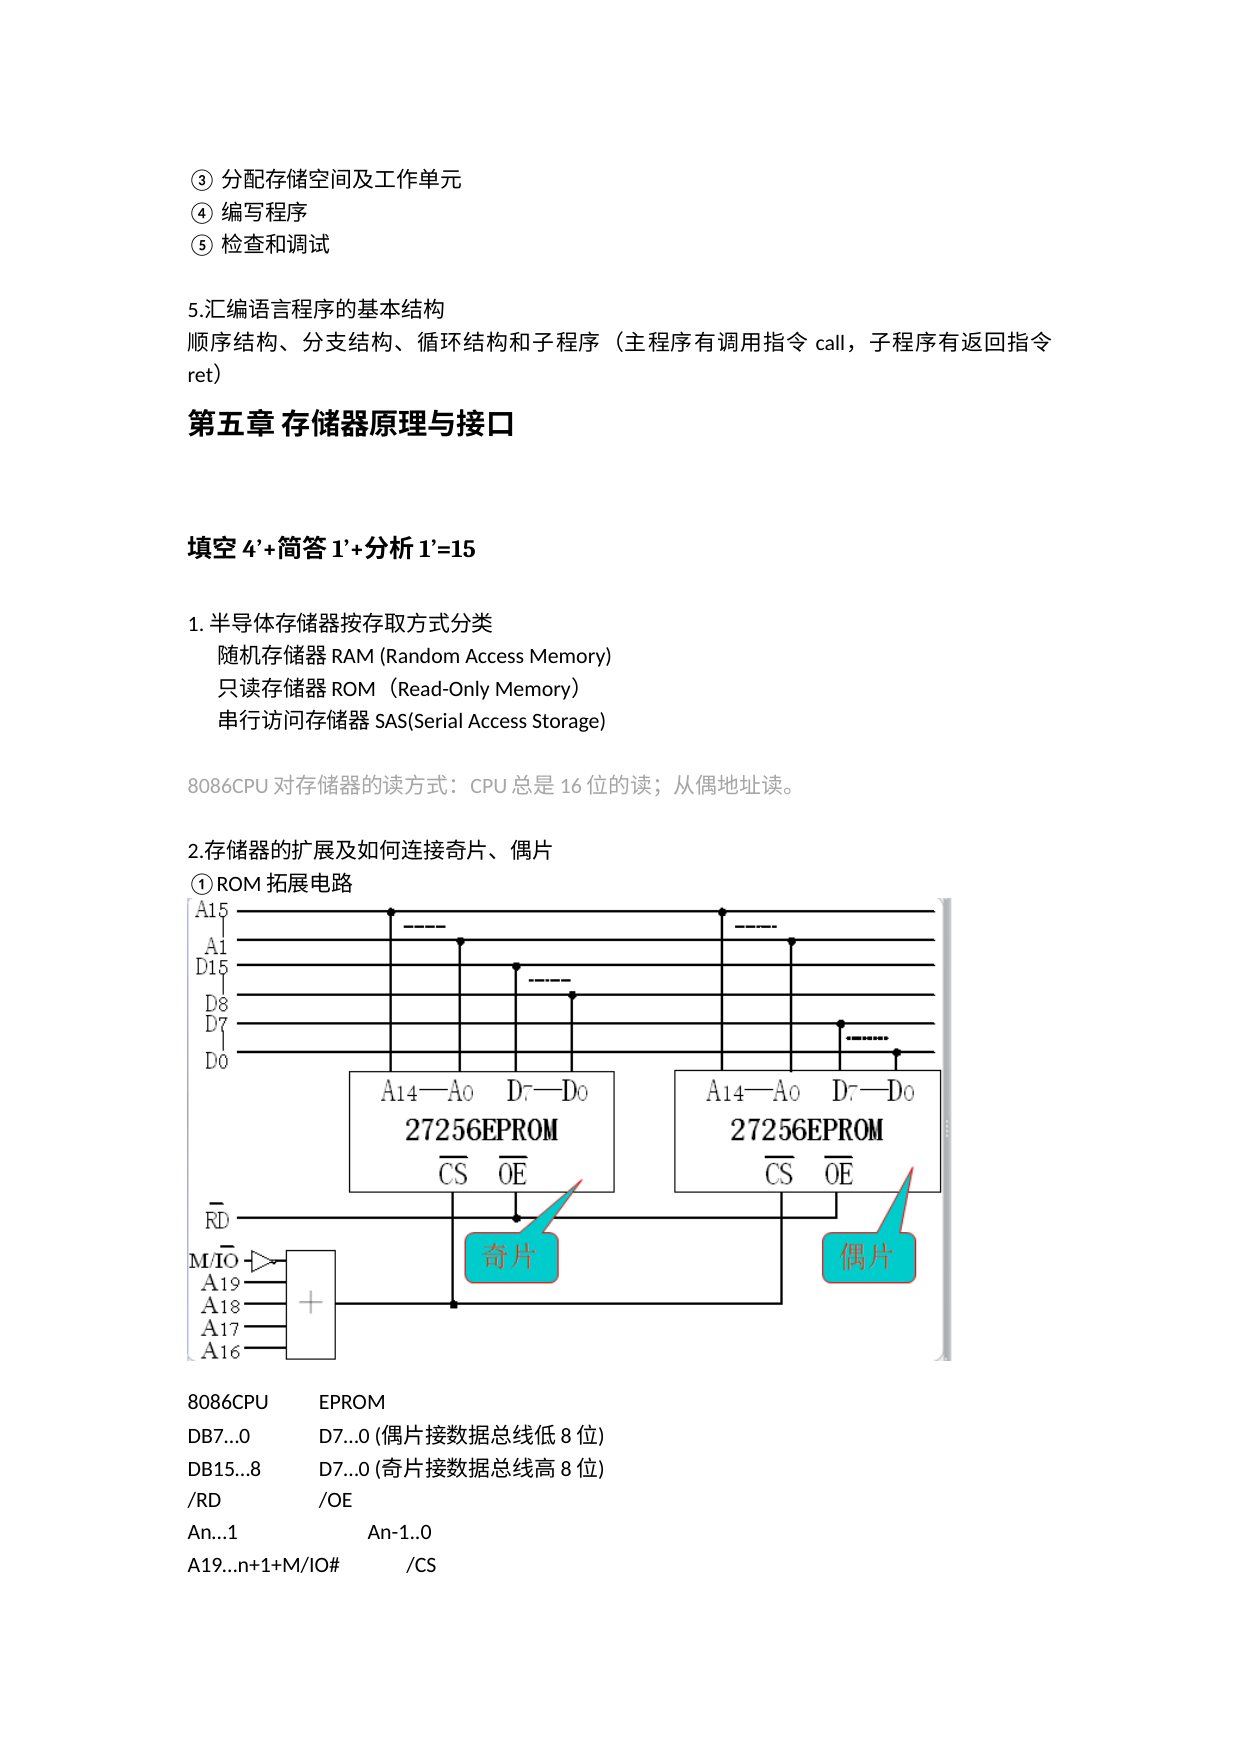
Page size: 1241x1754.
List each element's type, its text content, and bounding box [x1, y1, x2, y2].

text ①ROM拓展电路 [187, 866, 1053, 898]
text 2.存储器的扩展及如何连接奇片、偶片 [187, 833, 1053, 866]
text 8086CPU对存储器的读方式：CPU总是16位的读；从偶地址读。 [187, 768, 1053, 801]
text DB7…0 D7…0 (偶片接数据总线低8位) [187, 1418, 1053, 1451]
picture [187, 898, 952, 1361]
text An…1 An-1..0 [187, 1516, 1053, 1548]
text A19…n+1+M/IO# /CS [187, 1548, 1053, 1581]
text /RD /OE [187, 1483, 1053, 1516]
text ④编写程序 [187, 194, 1053, 227]
text 5.汇编语言程序的基本结构 [187, 292, 1053, 324]
text 1. 半导体存储器按存取方式分类 [187, 606, 1053, 638]
text 随机存储器RAM (Random Access Memory) [187, 638, 1053, 671]
text ③分配存储空间及工作单元 [187, 162, 1053, 194]
subtitle 填空4’+简答1’+分析1’=15 [187, 514, 1053, 579]
text 顺序结构、分支结构、循环结构和子程序（主程序有调用指令call，子程序有返回指令ret） [187, 324, 1053, 389]
text 只读存储器ROM（Read-Only Memory） [187, 671, 1053, 703]
text 串行访问存储器SAS(Serial Access Storage) [187, 703, 1053, 736]
text ⑤检查和调试 [187, 227, 1053, 259]
subtitle 第五章 存储器原理与接口 [187, 389, 1053, 454]
text DB15…8 D7…0 (奇片接数据总线高8位) [187, 1451, 1053, 1483]
text 8086CPU EPROM [187, 1386, 1053, 1418]
